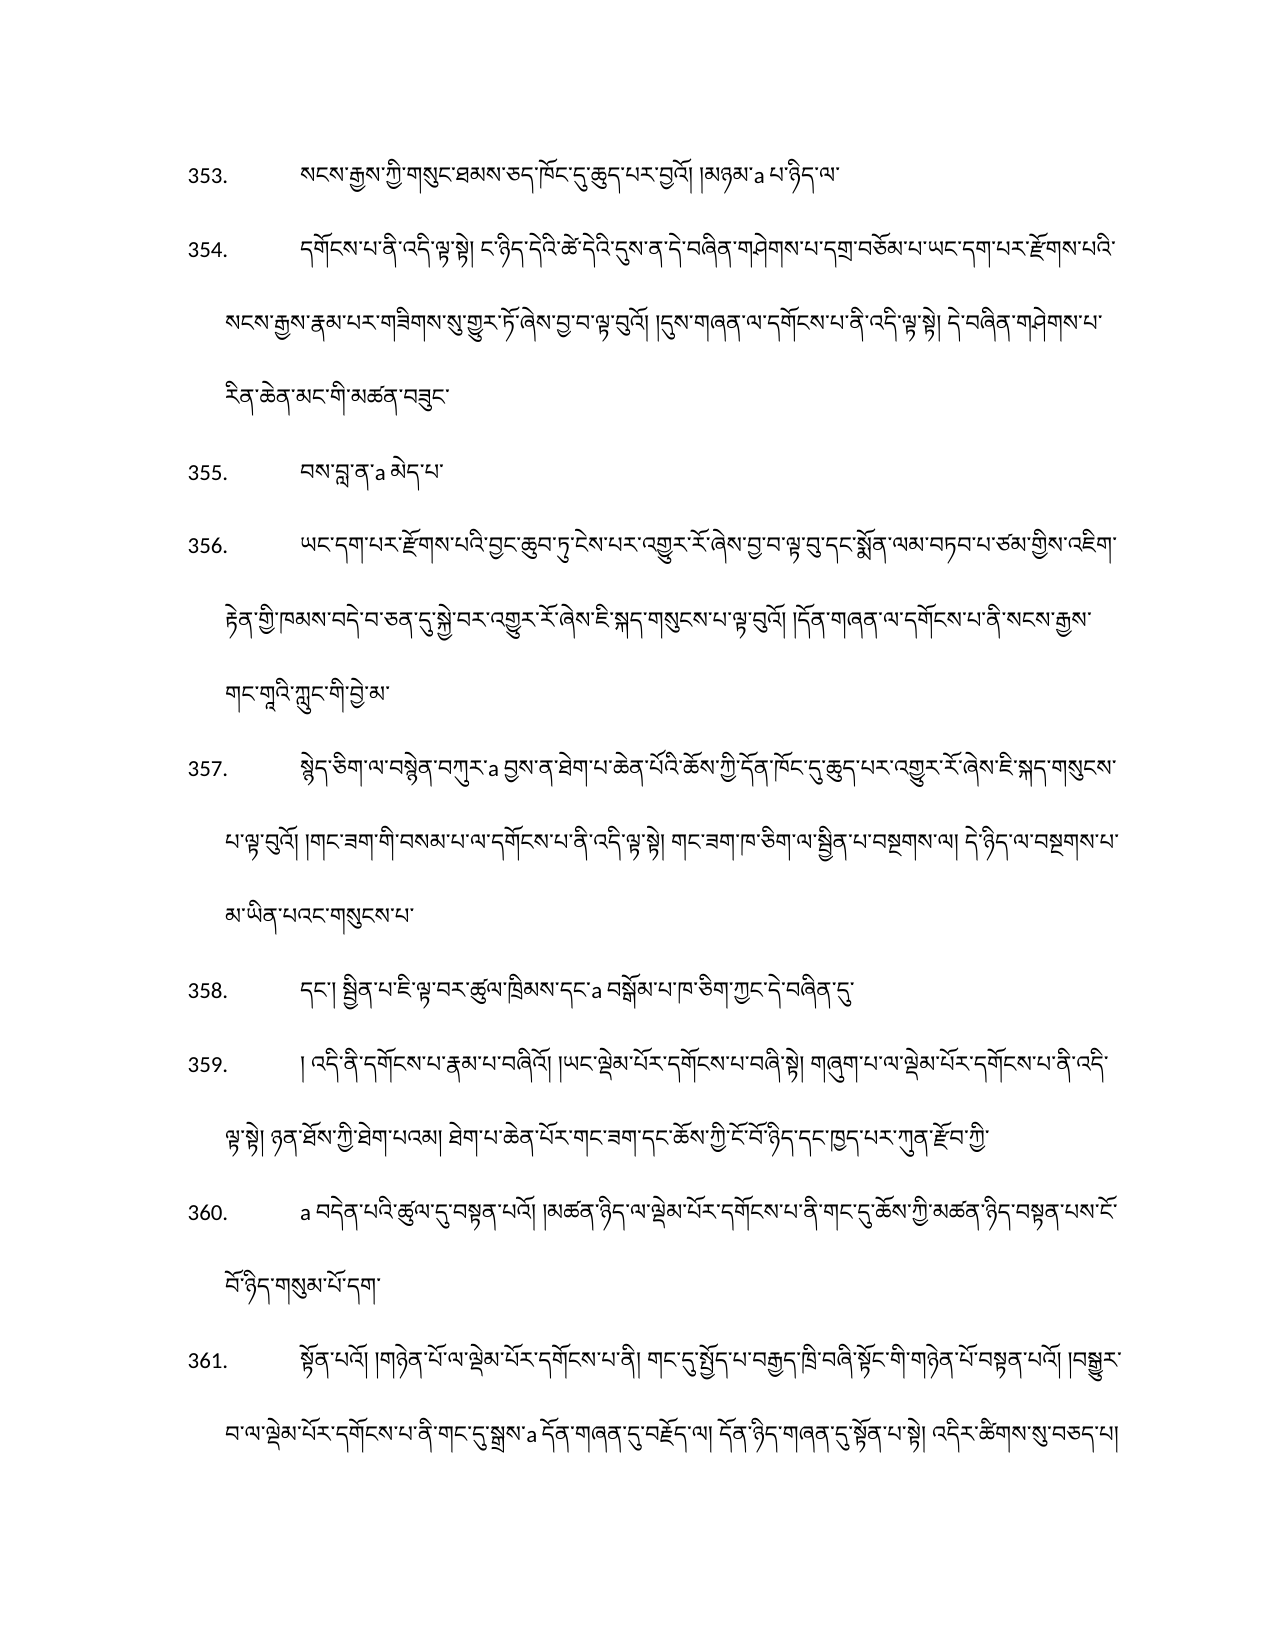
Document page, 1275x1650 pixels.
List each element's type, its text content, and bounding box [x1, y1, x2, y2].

list དང་། སྦྱིན་པ་ཇི་ལྟ་བར་ཚུལ་ཁྲིམས་དང་aབསྒོམ་པ་ཁ་ཅིག་ཀྱང་དེ་བཞིན་དུ་ [187, 965, 1125, 1029]
list ཡང་དག་པར་རྫོགས་པའི་བྱང་ཆུབ་ཏུ་ངེས་པར་འགྱུར་རོ་ཞེས་བྱ་བ་ལྟ་བུ་དང་སྨོན་ལམ་བཏབ་པ་ཙམ་གྱིས་འཇིག་རྟེན་གྱི་ཁམས་བདེ་བ་ཅན་དུ་སྐྱེ་བར་འགྱུར་རོ་ཞེས་ཇི་སྐད་གསུངས་པ་ལྟ་བུའོ། །དོན་གཞན་ལ་དགོངས་པ་ནི་སངས་རྒྱས་གང་གཱའི་ཀླུང་གི་བྱེ་མ་ [187, 520, 1125, 733]
list ། འདི་ནི་དགོངས་པ་རྣམ་པ་བཞིའོ། །ཡང་ལྡེམ་པོར་དགོངས་པ་བཞི་སྟེ། གཞུག་པ་ལ་ལྡེམ་པོར་དགོངས་པ་ནི་འདི་ལྟ་སྟེ། ཉན་ཐོས་ཀྱི་ཐེག་པའམ། ཐེག་པ་ཆེན་པོར་གང་ཟག་དང་ཆོས་ཀྱི་ངོ་བོ་ཉིད་དང་ཁྱད་པར་ཀུན་རྫོབ་ཀྱི་ [187, 1039, 1125, 1177]
list བས་བླ་ན་aམེད་པ་ [187, 446, 1125, 511]
list དགོངས་པ་ནི་འདི་ལྟ་སྟེ། ང་ཉིད་དེའི་ཚེ་དེའི་དུས་ན་དེ་བཞིན་གཤེགས་པ་དགྲ་བཅོམ་པ་ཡང་དག་པར་རྫོགས་པའི་སངས་རྒྱས་རྣམ་པར་གཟིགས་སུ་གྱུར་ཏོ་ཞེས་བྱ་བ་ལྟ་བུའོ། །དུས་གཞན་ལ་དགོངས་པ་ནི་འདི་ལྟ་སྟེ། དེ་བཞིན་གཤེགས་པ་རིན་ཆེན་མང་གི་མཚན་བཟུང་ [187, 224, 1125, 437]
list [187, 1335, 1125, 1473]
list སྙེད་ཅིག་ལ་བསྙེན་བཀུར་aབྱས་ན་ཐེག་པ་ཆེན་པོའི་ཆོས་ཀྱི་དོན་ཁོང་དུ་ཆུད་པར་འགྱུར་རོ་ཞེས་ཇི་སྐད་གསུངས་པ་ལྟ་བུའོ། །གང་ཟག་གི་བསམ་པ་ལ་དགོངས་པ་ནི་འདི་ལྟ་སྟེ། གང་ཟག་ཁ་ཅིག་ལ་སྦྱིན་པ་བསྔགས་ལ། དེ་ཉིད་ལ་བསྔགས་པ་མ་ཡིན་པའང་གསུངས་པ་ [187, 742, 1125, 955]
list aབདེན་པའི་ཚུལ་དུ་བསྟན་པའོ། །མཚན་ཉིད་ལ་ལྡེམ་པོར་དགོངས་པ་ནི་གང་དུ་ཆོས་ཀྱི་མཚན་ཉིད་བསྟན་པས་ངོ་བོ་ཉིད་གསུམ་པོ་དག་ [187, 1187, 1125, 1325]
list སངས་རྒྱས་ཀྱི་གསུང་ཐམས་ཅད་ཁོང་དུ་ཆུད་པར་བྱའོ། །མཉམ་aཔ་ཉིད་ལ་ [187, 150, 1125, 214]
